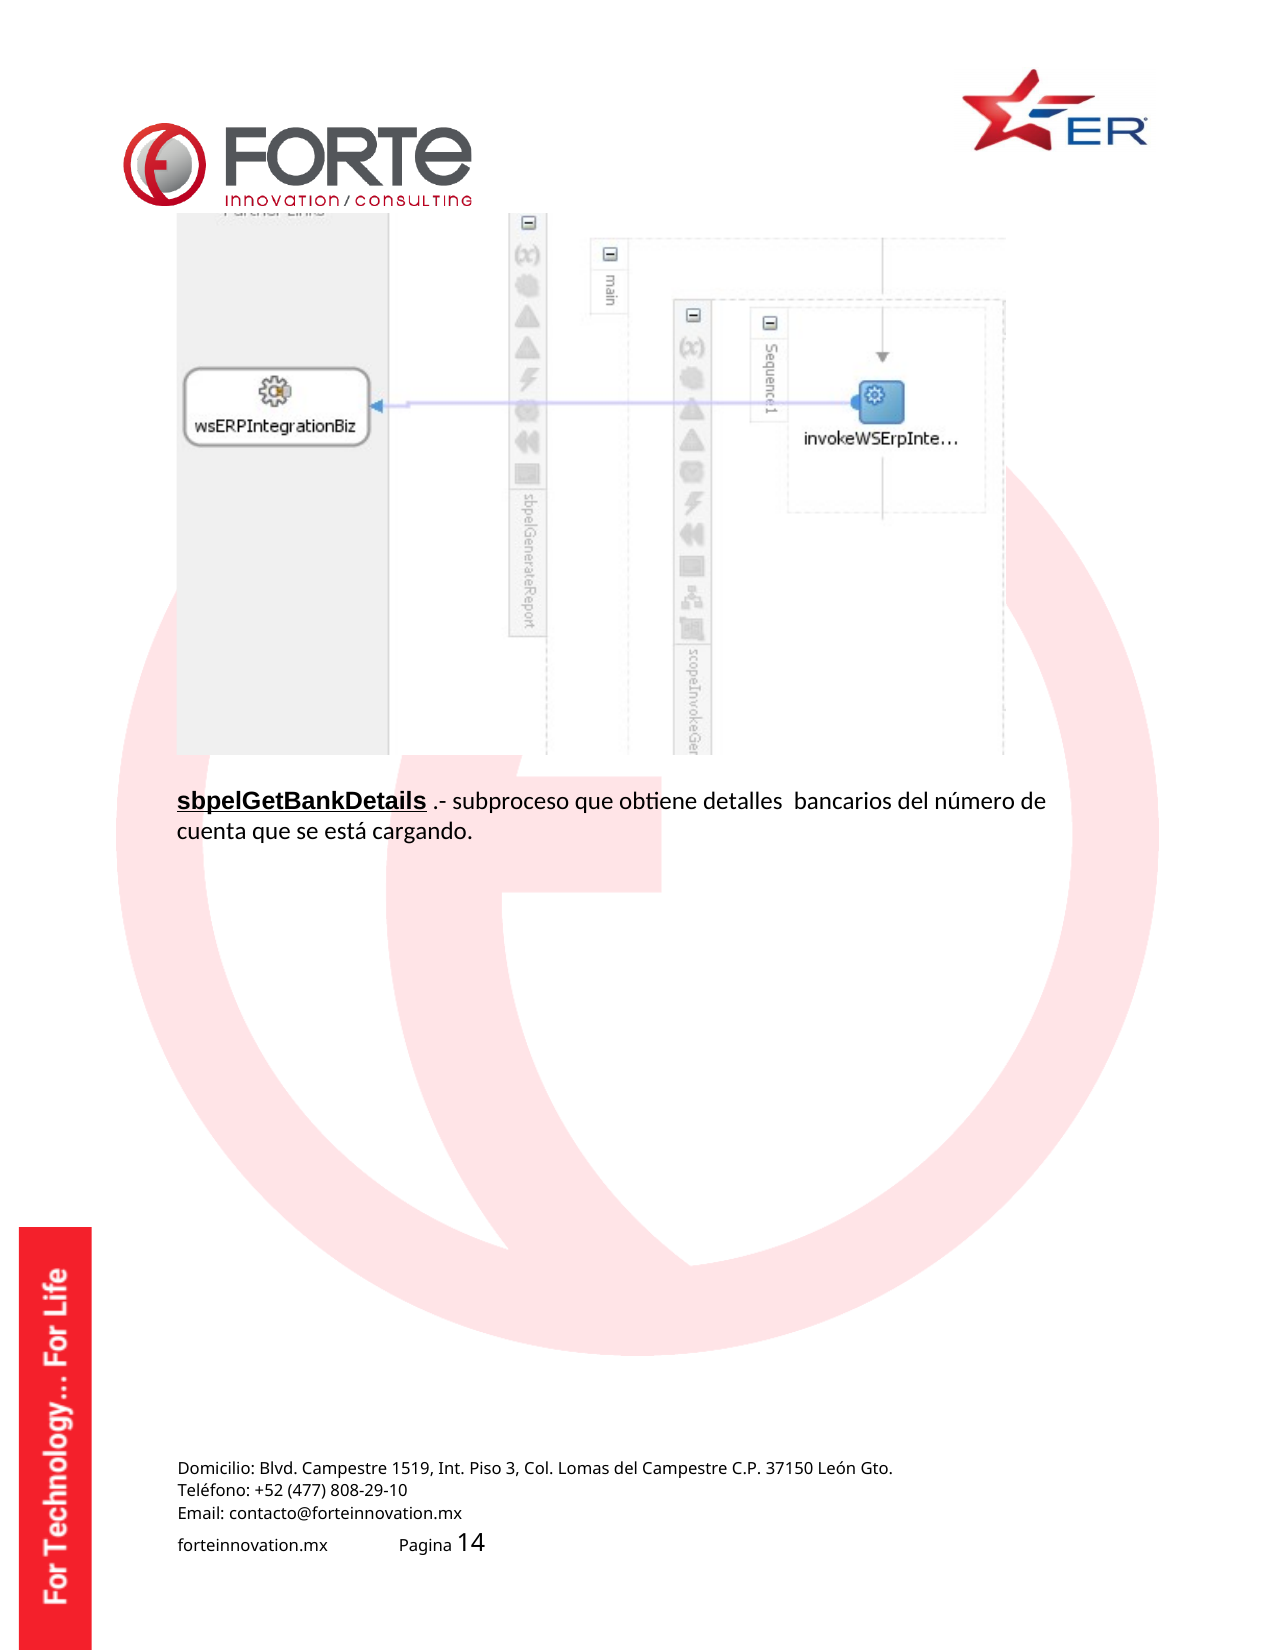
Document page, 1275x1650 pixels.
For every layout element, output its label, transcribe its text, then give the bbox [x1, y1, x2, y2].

picture [123, 123, 472, 206]
picture [953, 67, 1157, 152]
text sbpelGetBankDetails .- subproceso que obtiene detalles bancarios del número de cuenta que se está cargando. [177, 785, 1098, 846]
picture [176, 213, 1006, 755]
